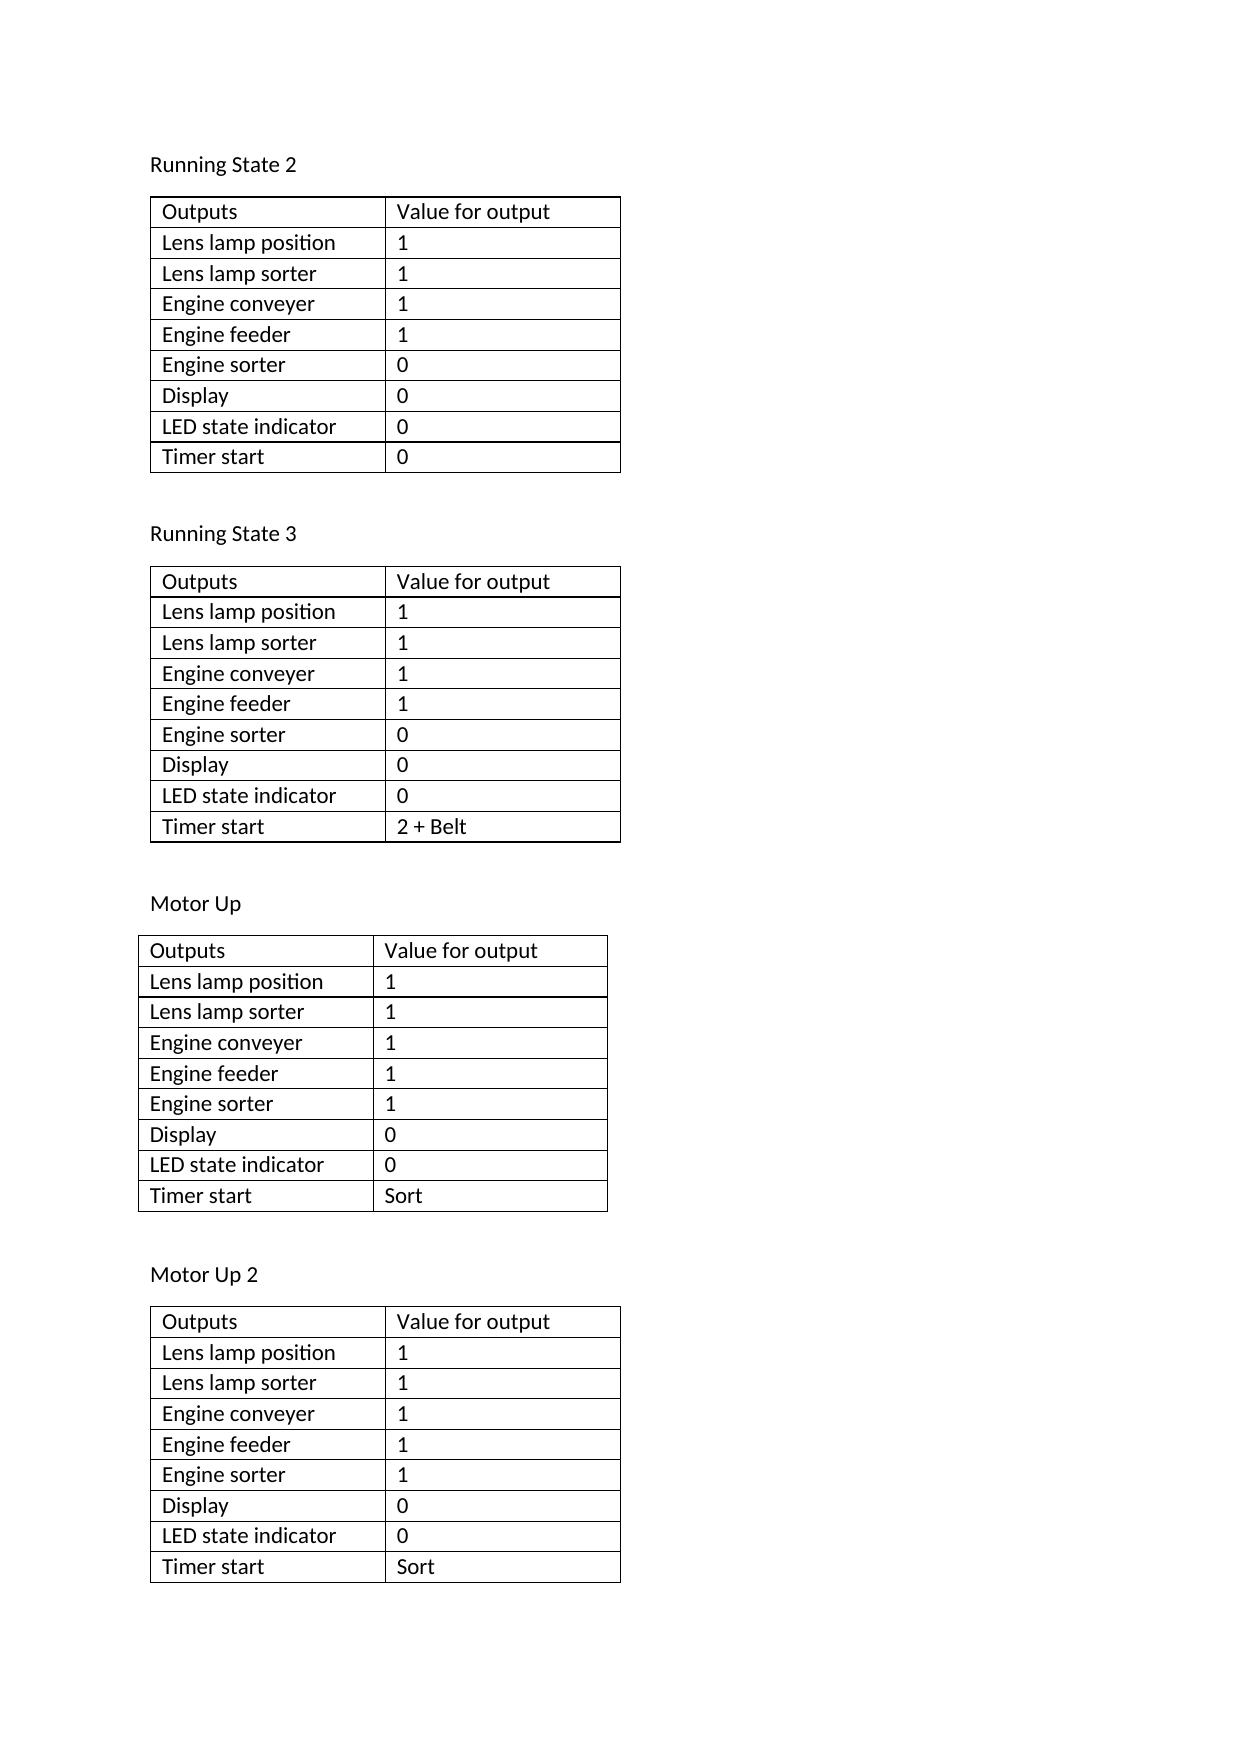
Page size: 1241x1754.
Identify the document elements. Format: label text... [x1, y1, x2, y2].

text Motor Up [150, 889, 1090, 917]
table_cell Engine feeder [151, 689, 385, 719]
table_header Value for output [386, 1307, 620, 1337]
table_cell Timer start [151, 1552, 385, 1582]
text Motor Up 2 [150, 1260, 1090, 1288]
table_cell 0 [386, 720, 620, 749]
table_cell Engine feeder [151, 320, 385, 349]
text Running State 3 [150, 519, 1090, 547]
table_cell 0 [374, 1151, 607, 1180]
text Running State 2 [150, 150, 1090, 178]
table_cell 1 [386, 628, 620, 658]
table_header Outputs [139, 936, 373, 966]
table_cell Lens lamp sorter [139, 998, 373, 1027]
table_cell Sort [386, 1552, 620, 1582]
table_cell Engine sorter [139, 1089, 373, 1119]
table_cell Lens lamp sorter [151, 259, 385, 288]
table_cell 1 [374, 1059, 607, 1088]
table_cell 1 [374, 1089, 607, 1119]
table_cell 1 [386, 1399, 620, 1429]
table_cell 1 [386, 1430, 620, 1459]
table_cell 0 [386, 1522, 620, 1551]
table_cell 0 [386, 412, 620, 441]
table_cell Lens lamp position [139, 967, 373, 996]
table_cell 1 [386, 598, 620, 627]
table_cell 1 [386, 1369, 620, 1398]
table_cell 1 [386, 289, 620, 319]
table_cell 1 [374, 1028, 607, 1058]
table_cell LED state indicator [151, 1522, 385, 1551]
table_header Outputs [151, 198, 385, 227]
table_cell Display [139, 1120, 373, 1149]
table_header Value for output [386, 567, 620, 596]
table_cell Display [151, 1491, 385, 1521]
table_cell Engine feeder [151, 1430, 385, 1459]
table_cell Display [151, 381, 385, 411]
table_cell 1 [374, 998, 607, 1027]
table_cell 0 [386, 381, 620, 411]
table_cell Timer start [151, 443, 385, 472]
table_cell 1 [374, 967, 607, 996]
table_cell 1 [386, 659, 620, 688]
table_cell LED state indicator [151, 412, 385, 441]
table_cell 1 [386, 320, 620, 349]
table_cell Lens lamp position [151, 1338, 385, 1367]
table_cell 0 [386, 351, 620, 380]
table_cell Engine conveyer [151, 659, 385, 688]
table_cell Sort [374, 1181, 607, 1211]
table_cell LED state indicator [139, 1151, 373, 1180]
table_cell Timer start [139, 1181, 373, 1211]
table_cell 1 [386, 1460, 620, 1490]
table_cell Lens lamp position [151, 598, 385, 627]
table_cell Timer start [151, 812, 385, 841]
table_cell Engine conveyer [151, 1399, 385, 1429]
table_header Value for output [374, 936, 607, 966]
table_cell LED state indicator [151, 781, 385, 811]
table_cell 1 [386, 1338, 620, 1367]
table_cell 0 [386, 781, 620, 811]
table_cell Engine feeder [139, 1059, 373, 1088]
table_cell 0 [374, 1120, 607, 1149]
table_cell 0 [386, 751, 620, 780]
table_cell Display [151, 751, 385, 780]
table_cell 0 [386, 443, 620, 472]
table_cell Lens lamp position [151, 228, 385, 258]
table_cell Engine conveyer [139, 1028, 373, 1058]
table_cell 1 [386, 259, 620, 288]
table_cell Engine conveyer [151, 289, 385, 319]
table_cell Engine sorter [151, 351, 385, 380]
table_cell Engine sorter [151, 1460, 385, 1490]
table_cell 1 [386, 689, 620, 719]
table_header Outputs [151, 567, 385, 596]
table_cell 2 + Belt [386, 812, 620, 841]
table_cell 0 [386, 1491, 620, 1521]
table_cell 1 [386, 228, 620, 258]
table_header Outputs [151, 1307, 385, 1337]
table_cell Lens lamp sorter [151, 1369, 385, 1398]
table_cell Engine sorter [151, 720, 385, 749]
table_cell Lens lamp sorter [151, 628, 385, 658]
table_header Value for output [386, 198, 620, 227]
